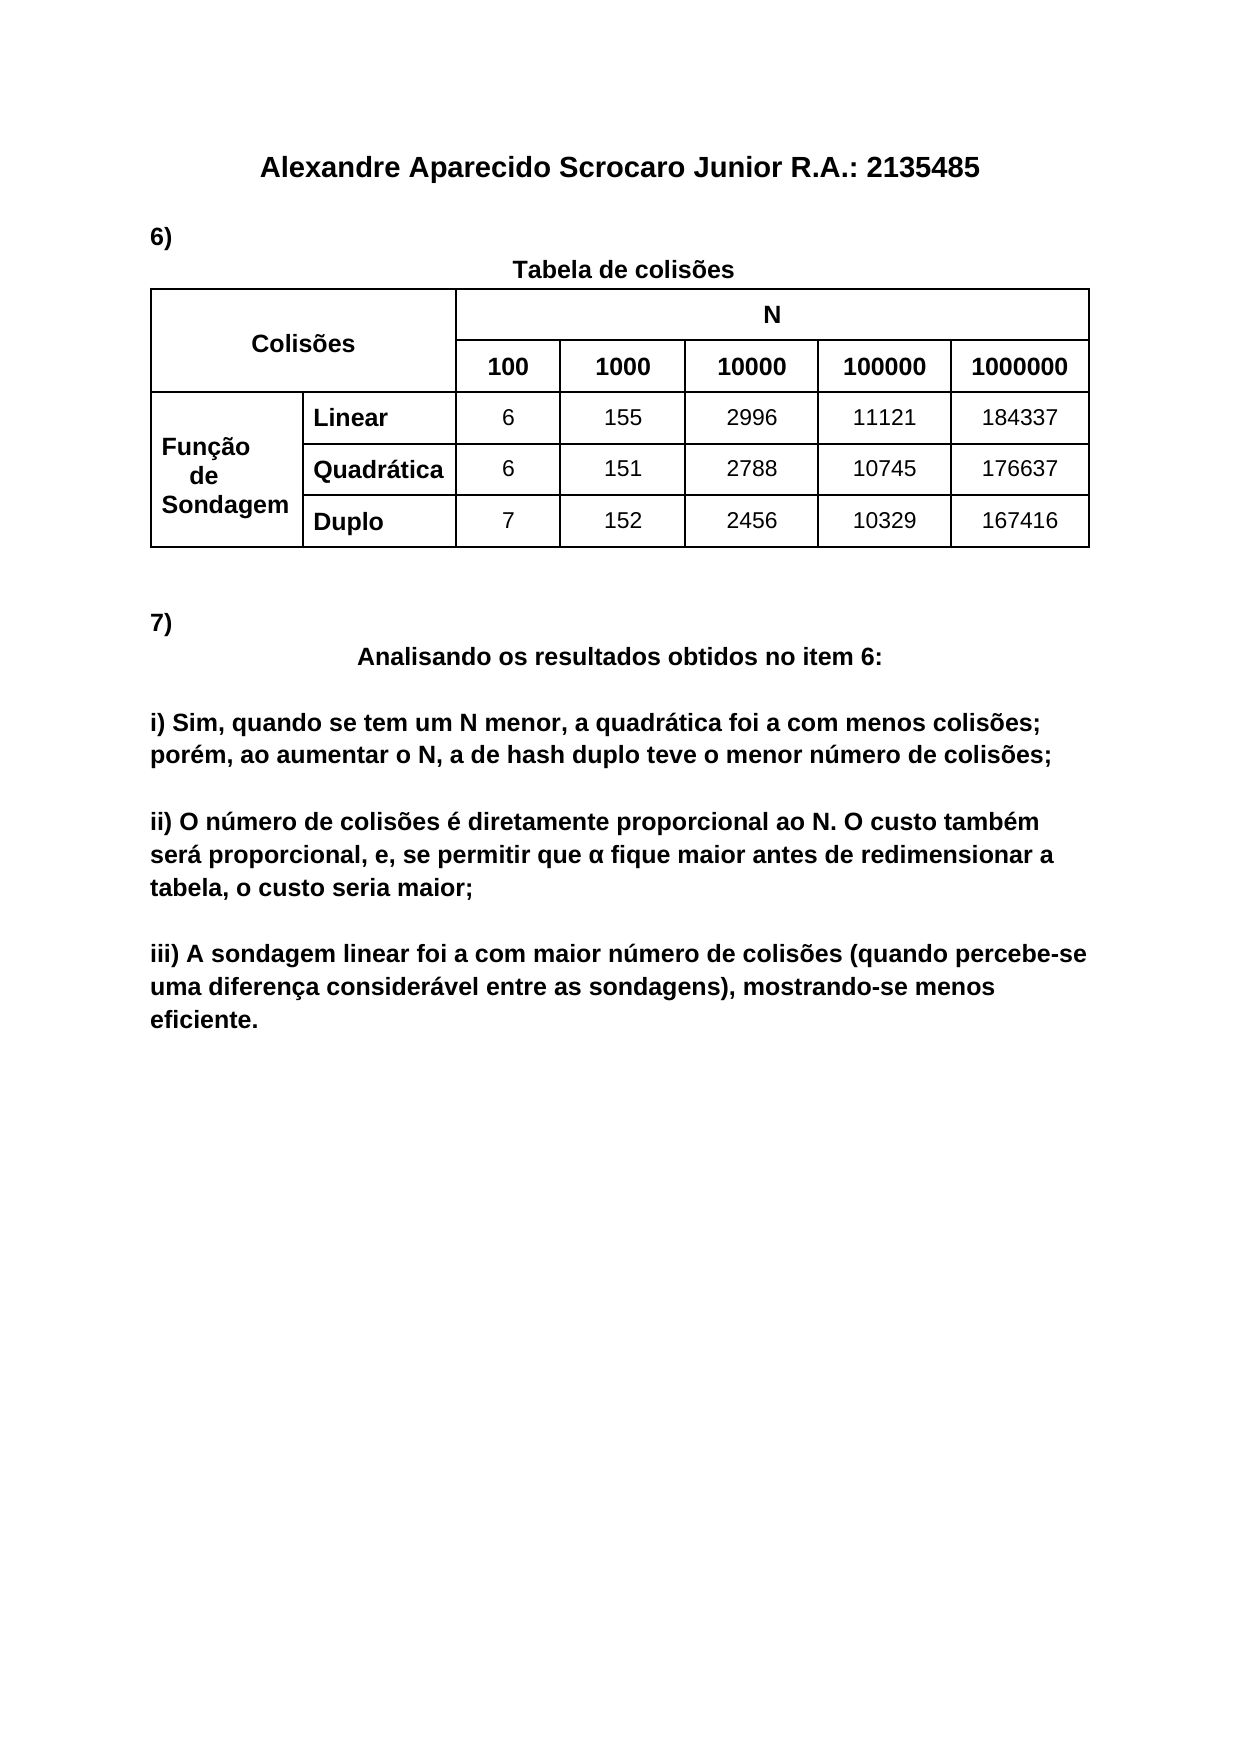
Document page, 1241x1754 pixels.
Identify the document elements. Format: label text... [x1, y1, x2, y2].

text iii) A sondagem linear foi a com maior número de colisões (quando percebe-se uma diferença considerável entre as sondagens), mostrando-se menos eficiente. [150, 939, 1090, 1033]
table_cell 7 [457, 496, 559, 546]
table_cell Duplo [304, 496, 455, 546]
table_cell 1000 [561, 341, 684, 391]
table_cell Função de Sondagem [152, 393, 302, 546]
table_cell 100000 [819, 341, 950, 391]
table_cell 10329 [819, 496, 950, 546]
table_cell 6 [457, 445, 559, 494]
table_cell 2996 [686, 393, 817, 443]
table_cell 151 [561, 445, 684, 494]
text 6) [150, 222, 1090, 250]
table_cell 184337 [952, 393, 1088, 443]
table_cell 2788 [686, 445, 817, 494]
text i) Sim, quando se tem um N menor, a quadrática foi a com menos colisões; porém, ao aumentar o N, a de hash duplo teve o menor número de colisões; [150, 707, 1090, 769]
table_cell 2456 [686, 496, 817, 546]
table_cell 100 [457, 341, 559, 391]
text Alexandre Aparecido Scrocaro Junior R.A.: 2135485 [150, 150, 1090, 183]
table_cell 10745 [819, 445, 950, 494]
table_header N [457, 290, 1088, 339]
table_cell 1000000 [952, 341, 1088, 391]
table_cell 10000 [686, 341, 817, 391]
text Tabela de colisões [150, 254, 1090, 283]
table_header Colisões [152, 290, 455, 391]
text ii) O número de colisões é diretamente proporcional ao N. O custo também será proporcional, e, se permitir que α fique maior antes de redimensionar a tabela, o custo seria maior; [150, 807, 1090, 901]
table_cell 152 [561, 496, 684, 546]
table_cell 6 [457, 393, 559, 443]
text 7) [150, 608, 1090, 637]
table_cell Linear [304, 393, 455, 443]
table_cell 167416 [952, 496, 1088, 546]
table_cell 176637 [952, 445, 1088, 494]
text Analisando os resultados obtidos no item 6: [150, 641, 1090, 670]
table_cell Quadrática [304, 445, 455, 494]
table_cell 155 [561, 393, 684, 443]
table_cell 11121 [819, 393, 950, 443]
